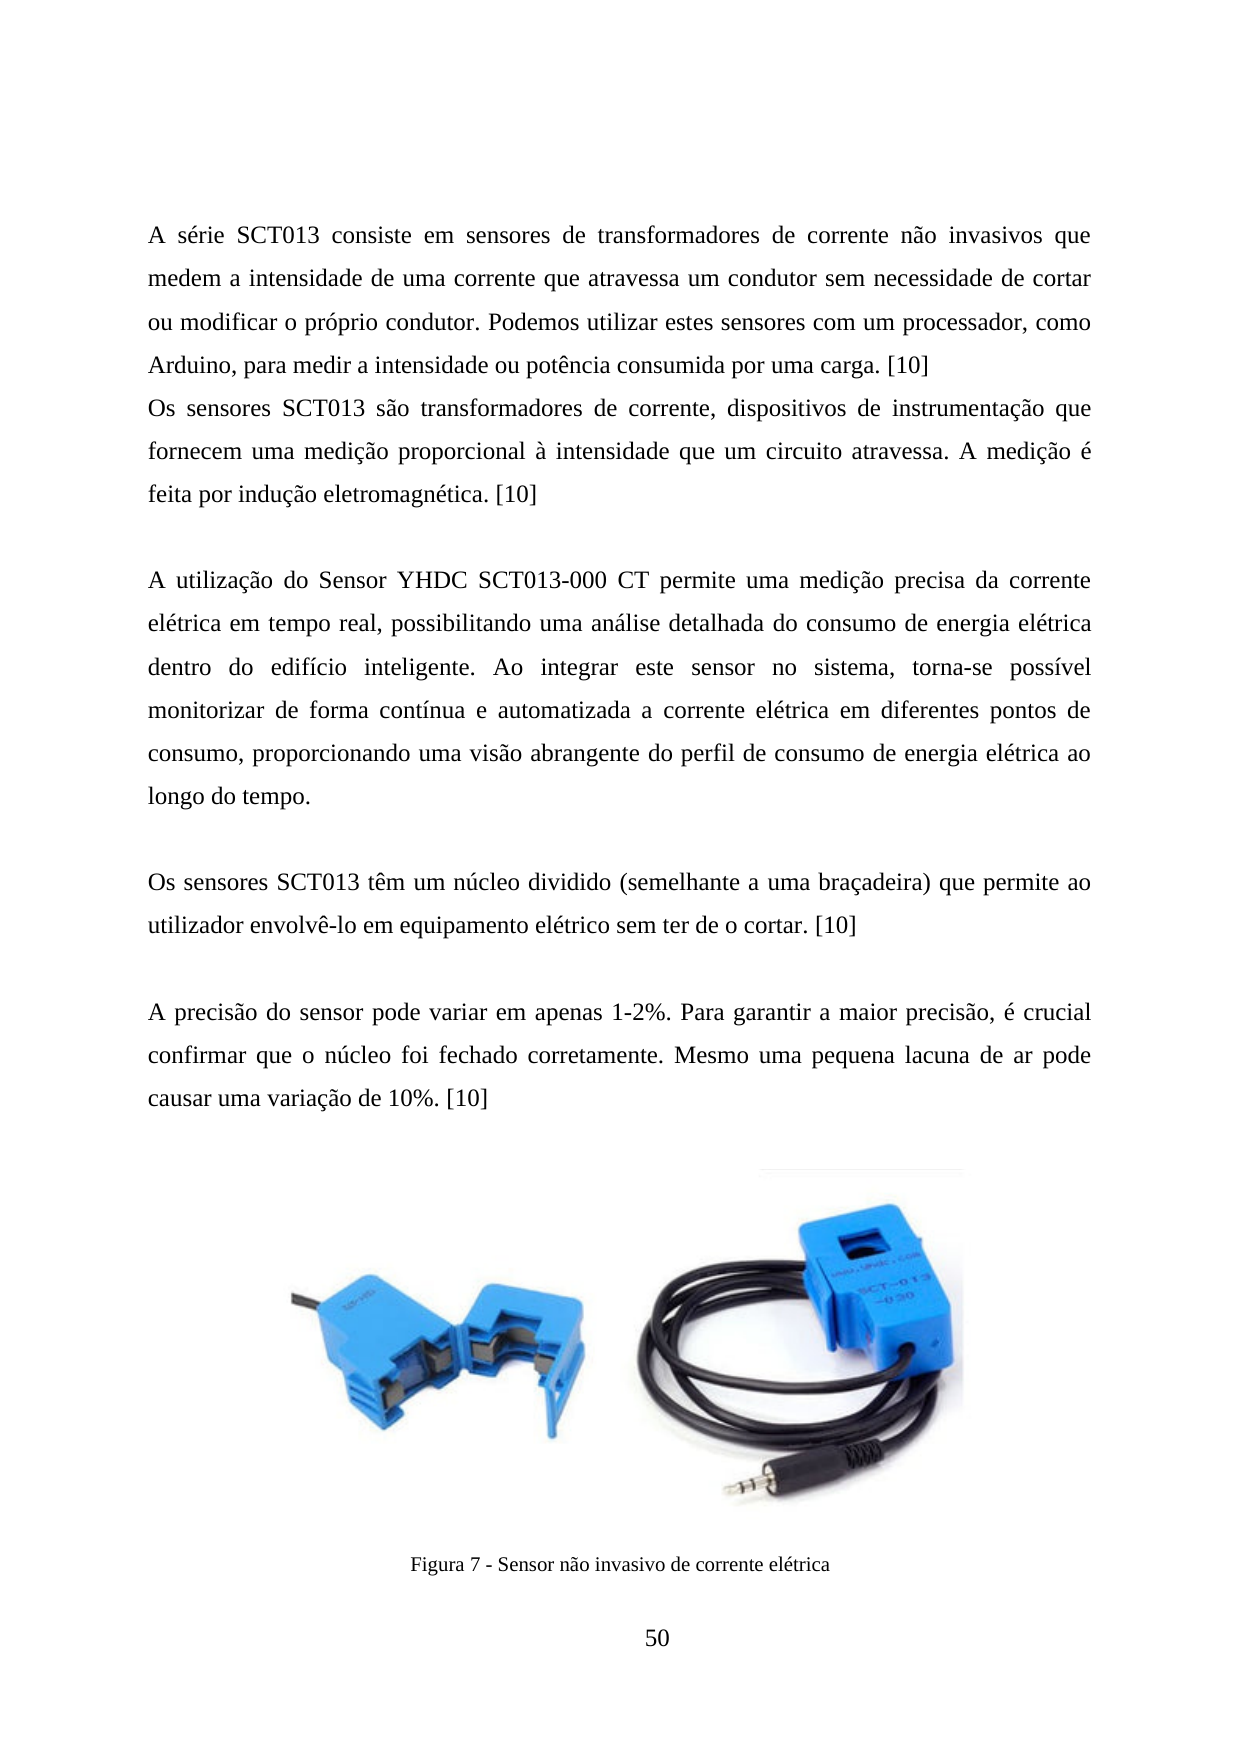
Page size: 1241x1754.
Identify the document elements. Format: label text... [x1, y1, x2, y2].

picture [221, 1169, 972, 1538]
text A série SCT013 consiste em sensores de transformadores de corrente não invasivos que medem a intensidade de uma corrente que atravessa um condutor sem necessidade de cortar ou modificar o próprio condutor. Podemos utilizar estes sensores com um processador, como Arduino, para medir a intensidade ou potência consumida por uma carga. [10] [148, 220, 1092, 378]
text A utilização do Sensor YHDC SCT013-000 CT permite uma medição precisa da corrente elétrica em tempo real, possibilitando uma análise detalhada do consumo de energia elétrica dentro do edifício inteligente. Ao integrar este sensor no sistema, torna-se possível monitorizar de forma contínua e automatizada a corrente elétrica em diferentes pontos de consumo, proporcionando uma visão abrangente do perfil de consumo de energia elétrica ao longo do tempo. [148, 565, 1092, 810]
text Figura 7 - Sensor não invasivo de corrente elétrica [148, 1552, 1092, 1576]
text A precisão do sensor pode variar em apenas 1-2%. Para garantir a maior precisão, é crucial confirmar que o núcleo foi fechado corretamente. Mesmo uma pequena lacuna de ar pode causar uma variação de 10%. [10] [148, 997, 1092, 1112]
text Os sensores SCT013 têm um núcleo dividido (semelhante a uma braçadeira) que permite ao utilizador envolvê-lo em equipamento elétrico sem ter de o cortar. [10] [148, 867, 1092, 939]
text Os sensores SCT013 são transformadores de corrente, dispositivos de instrumentação que fornecem uma medição proporcional à intensidade que um circuito atravessa. A medição é feita por indução eletromagnética. [10] [148, 393, 1092, 508]
